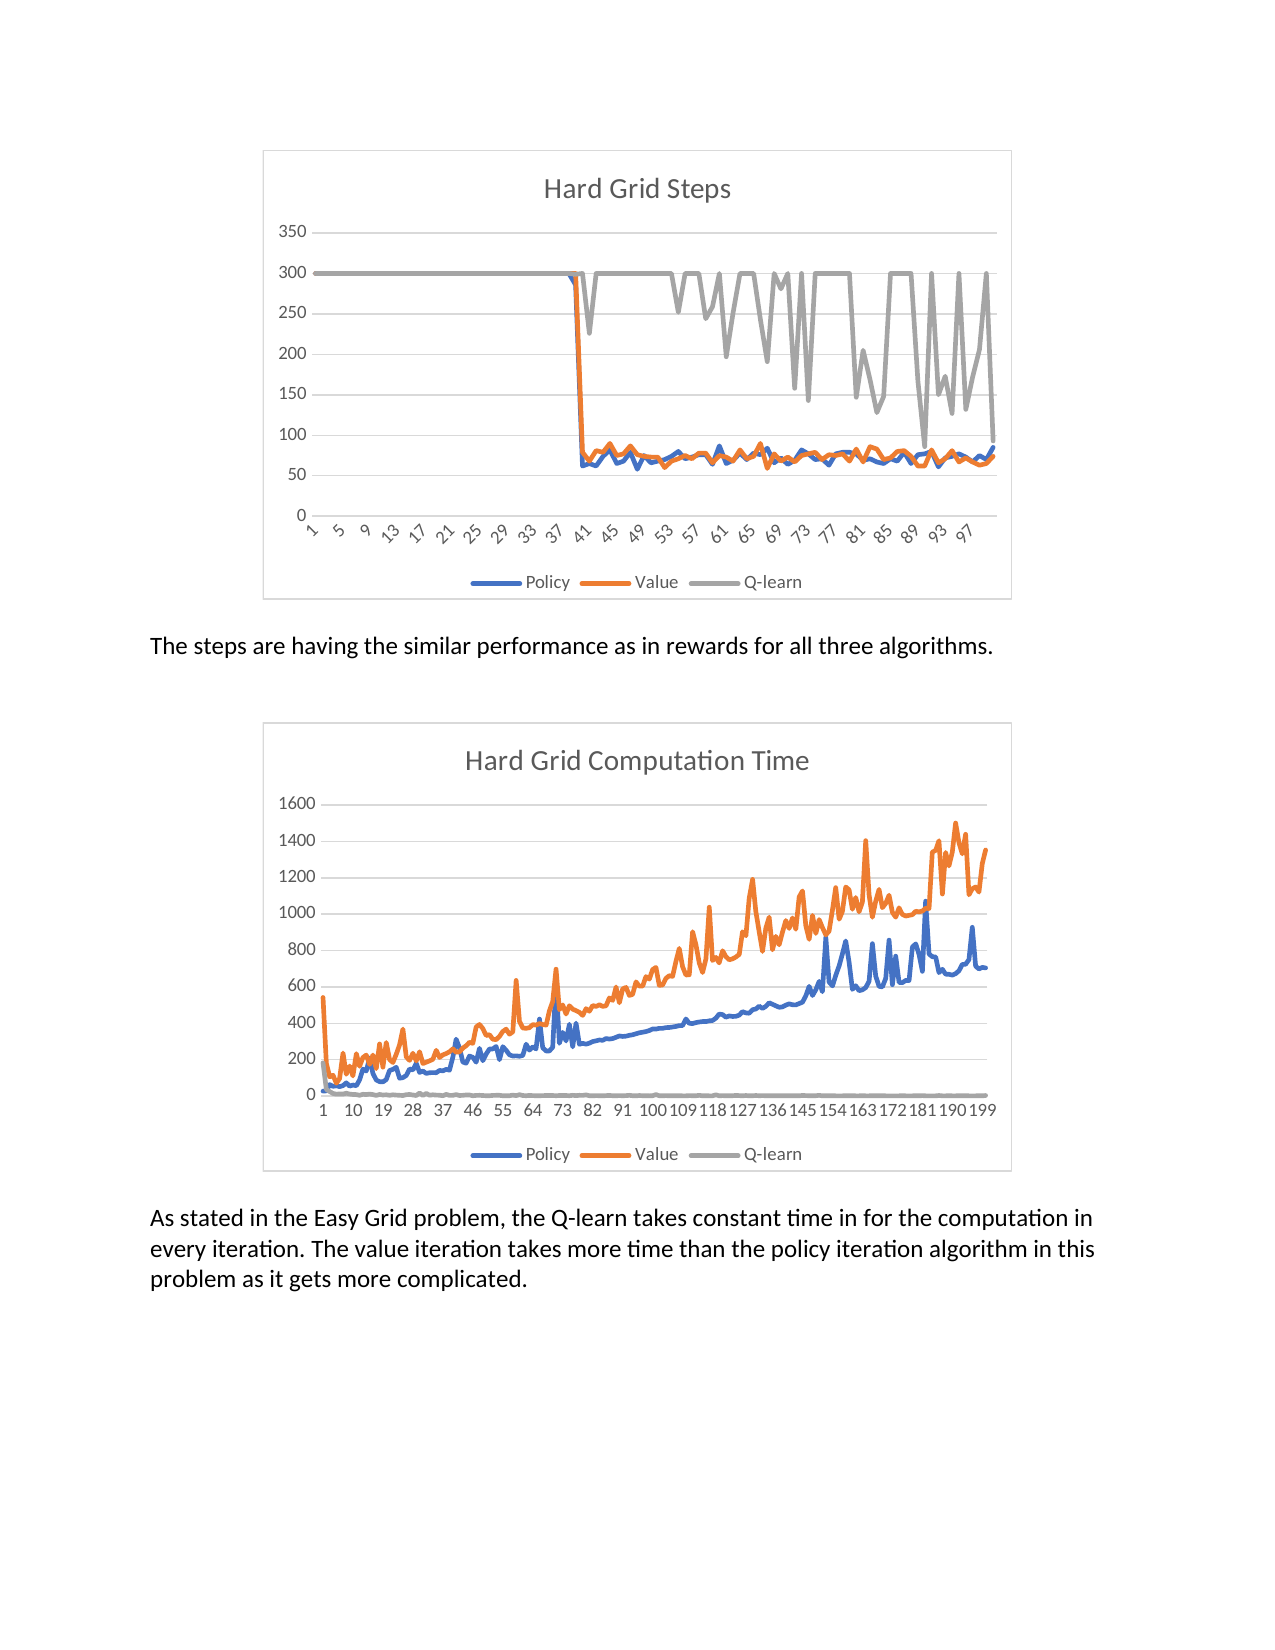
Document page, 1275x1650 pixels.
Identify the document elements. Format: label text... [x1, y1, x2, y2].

text As stated in the Easy Grid problem, the Q-learn takes constant time in for the computation in every iteration. The value iteration takes more time than the policy iteration algorithm in this problem as it gets more complicated. [150, 1203, 1125, 1294]
text The steps are having the similar performance as in rewards for all three algorithms. [150, 631, 1125, 661]
